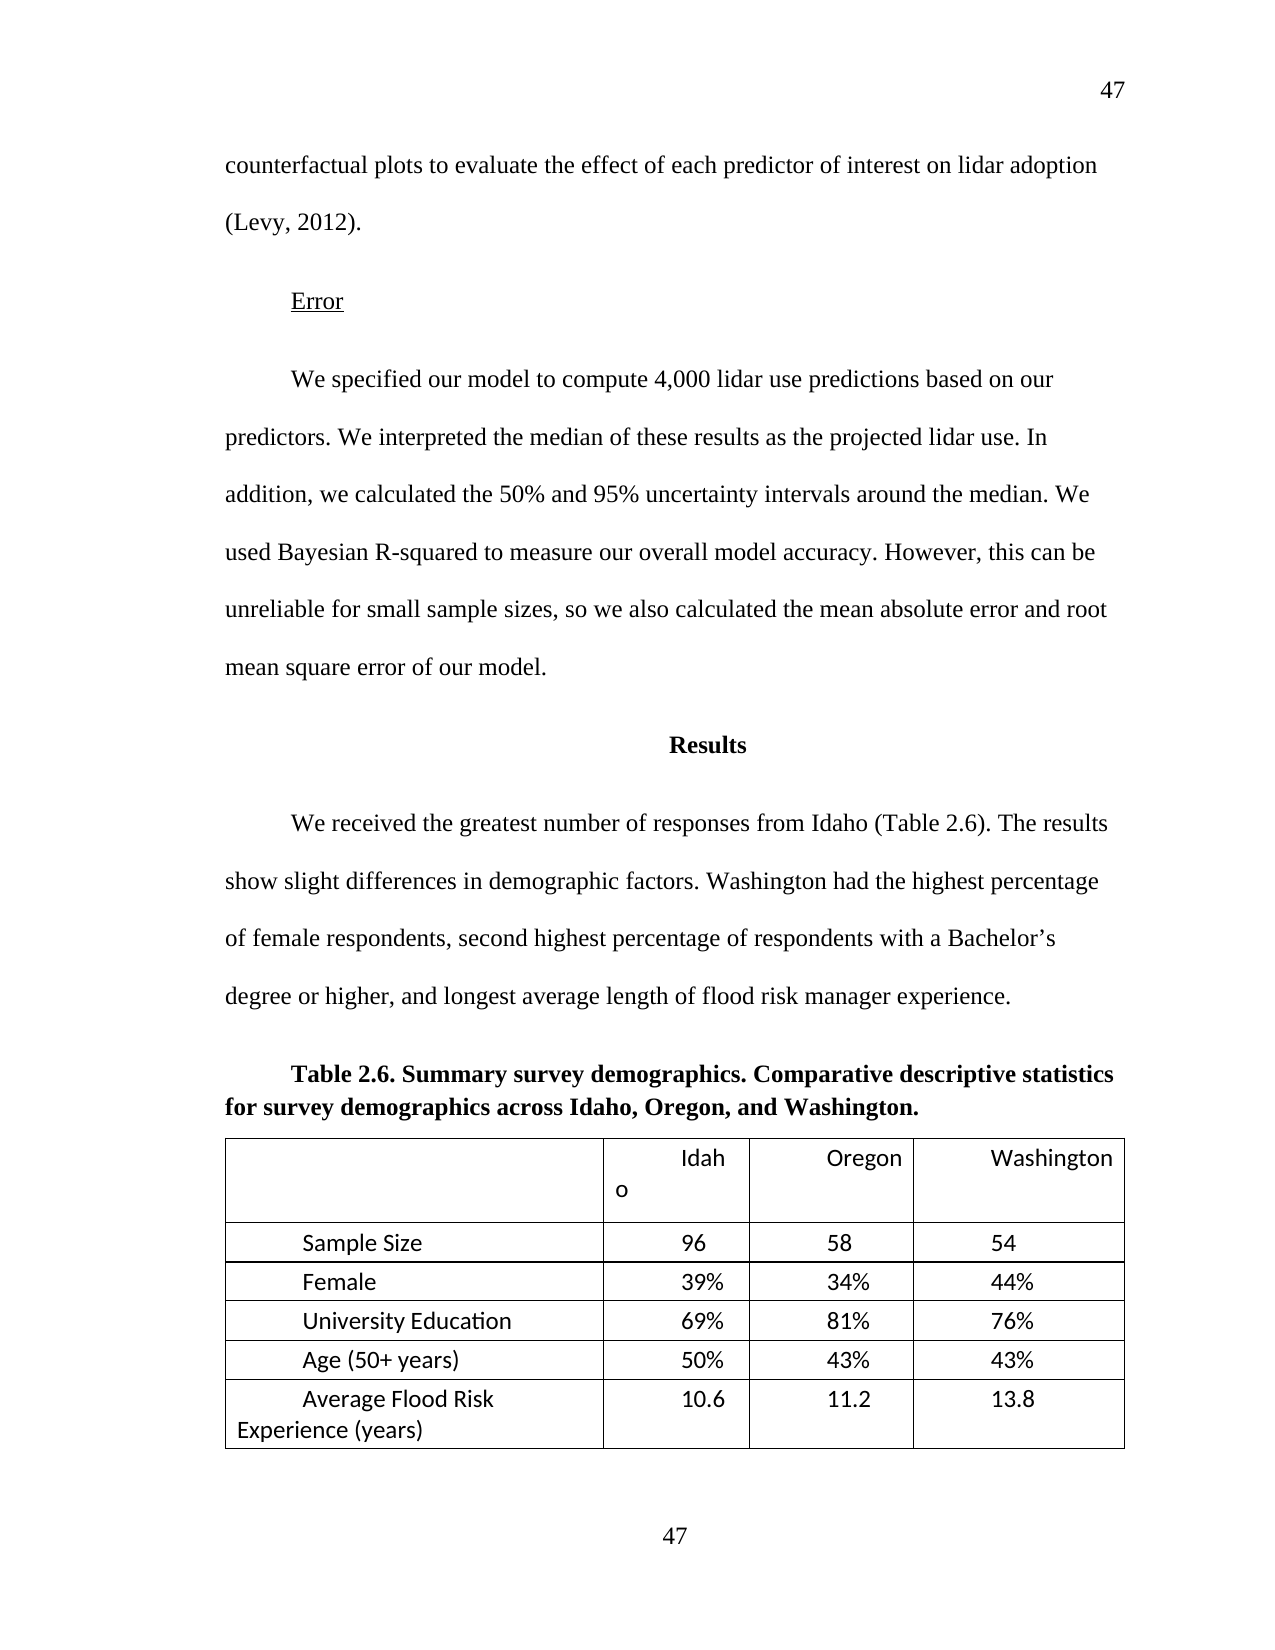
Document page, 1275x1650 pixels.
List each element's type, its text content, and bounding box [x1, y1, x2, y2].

table_cell 13.8 [914, 1380, 1124, 1448]
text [225, 150, 1125, 236]
table_cell 69% [604, 1301, 749, 1339]
table_header Idaho [604, 1139, 749, 1222]
table_cell 34% [750, 1263, 913, 1300]
table_cell 39% [604, 1263, 749, 1300]
table_cell 44% [914, 1263, 1124, 1300]
table_cell 96 [604, 1223, 749, 1261]
table_cell 58 [750, 1223, 913, 1261]
table_cell Sample Size [226, 1223, 603, 1261]
table_header Oregon [750, 1139, 913, 1222]
table_cell 43% [750, 1341, 913, 1378]
table_cell Average Flood Risk Experience (years) [226, 1380, 603, 1448]
table_cell 11.2 [750, 1380, 913, 1448]
table_header Washington [914, 1139, 1124, 1222]
table_cell 10.6 [604, 1380, 749, 1448]
table_cell Age (50+ years) [226, 1341, 603, 1378]
text Table 2.6. Summary survey demographics. Comparative descriptive statistics for survey demographics across Idaho, Oregon, and Washington. [225, 1059, 1125, 1121]
table_cell 54 [914, 1223, 1124, 1261]
table_cell 43% [914, 1341, 1124, 1378]
table_cell University Education [226, 1301, 603, 1339]
table_cell Female [226, 1263, 603, 1300]
table_header [226, 1139, 603, 1222]
table_cell 81% [750, 1301, 913, 1339]
table_cell 50% [604, 1341, 749, 1378]
text We received the greatest number of responses from Idaho (Table 2.6). The results show slight differences in demographic factors. Washington had the highest percentage of female respondents, second highest percentage of respondents with a Bachelor’s degree or higher, and longest average length of flood risk manager experience. [225, 808, 1125, 1009]
table_cell 76% [914, 1301, 1124, 1339]
subtitle Error [225, 286, 1125, 314]
text We specified our model to compute 4,000 lidar use predictions based on our predictors. We interpreted the median of these results as the projected lidar use. In addition, we calculated the 50% and 95% uncertainty intervals around the median. We used Bayesian R-squared to measure our overall model accuracy. However, this can be unreliable for small sample sizes, so we also calculated the mean absolute error and root mean square error of our model. [225, 364, 1125, 680]
subtitle Results [225, 730, 1125, 759]
